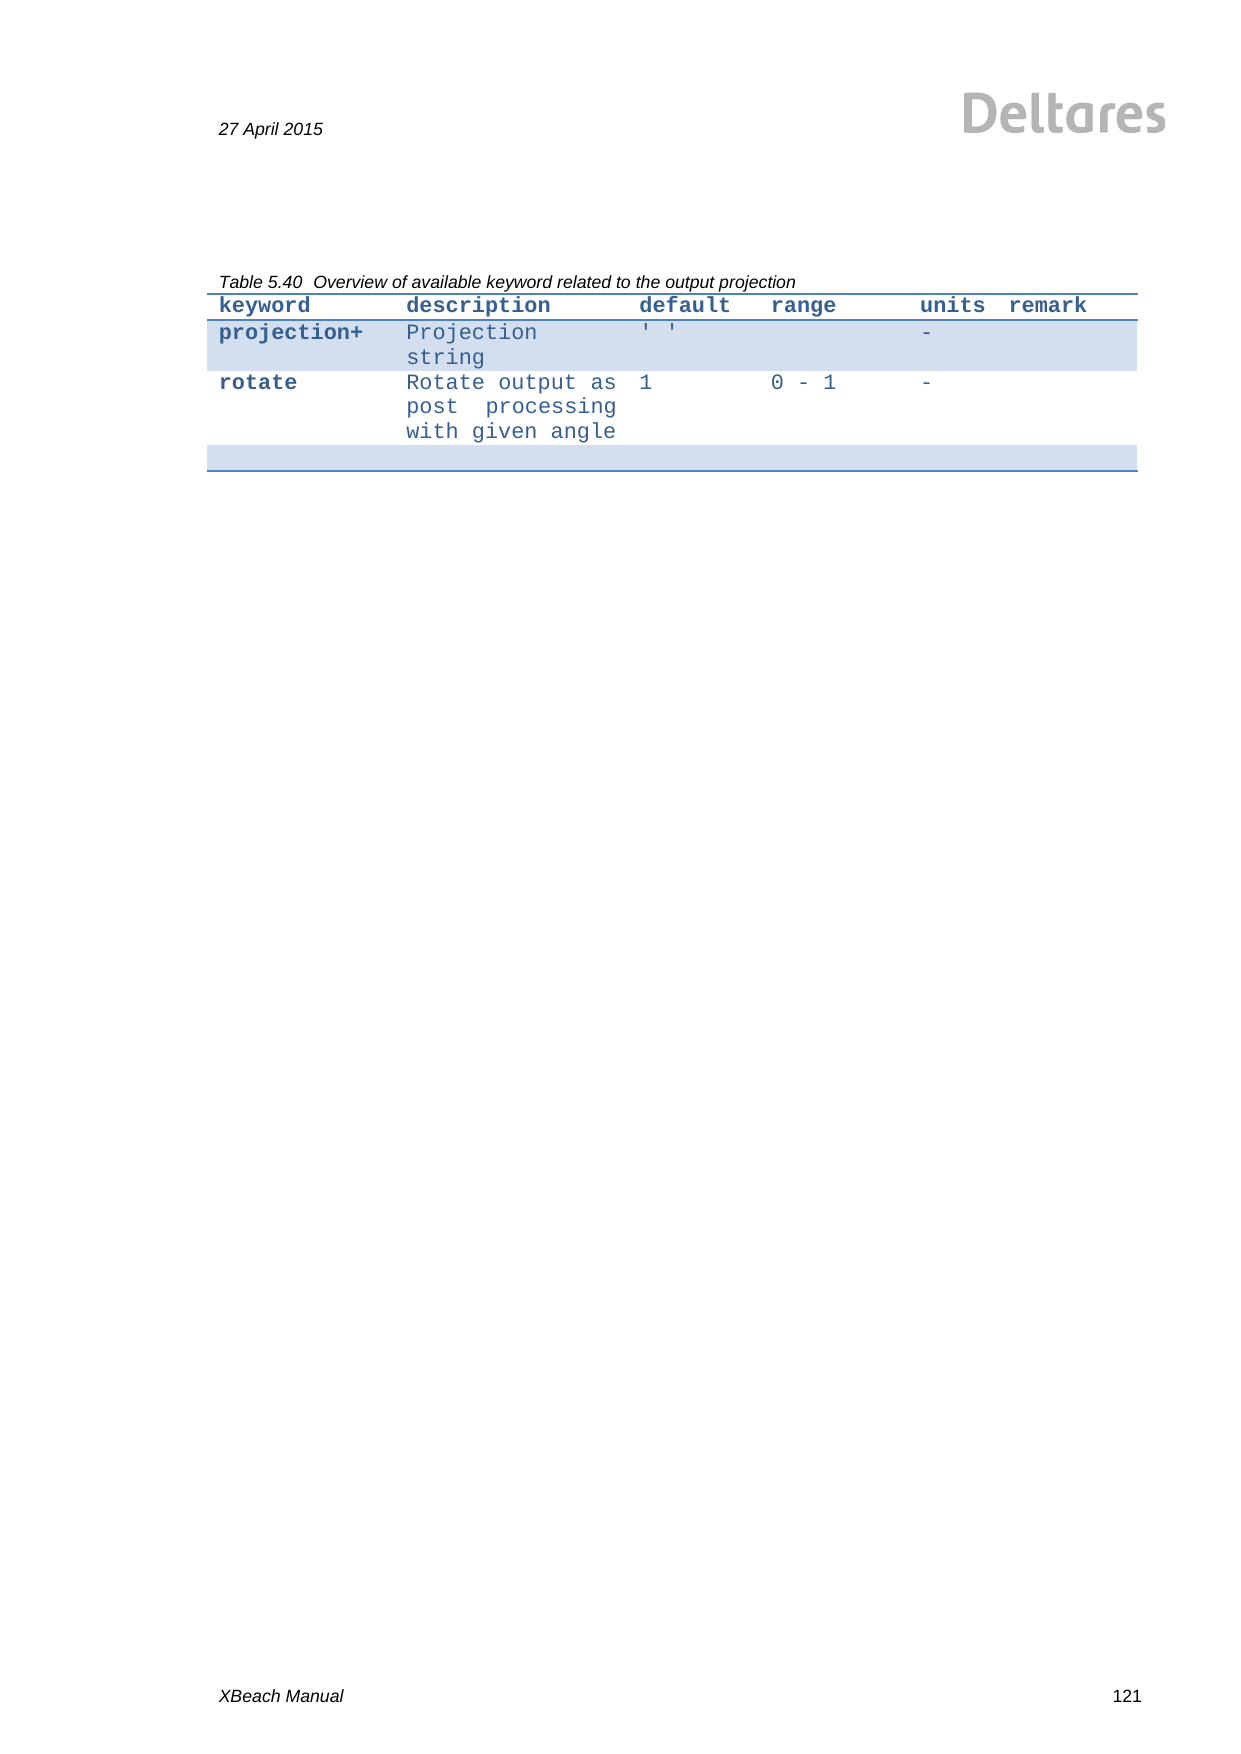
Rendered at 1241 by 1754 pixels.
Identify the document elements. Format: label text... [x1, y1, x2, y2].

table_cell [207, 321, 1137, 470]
picture [964, 75, 1166, 133]
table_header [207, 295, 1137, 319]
